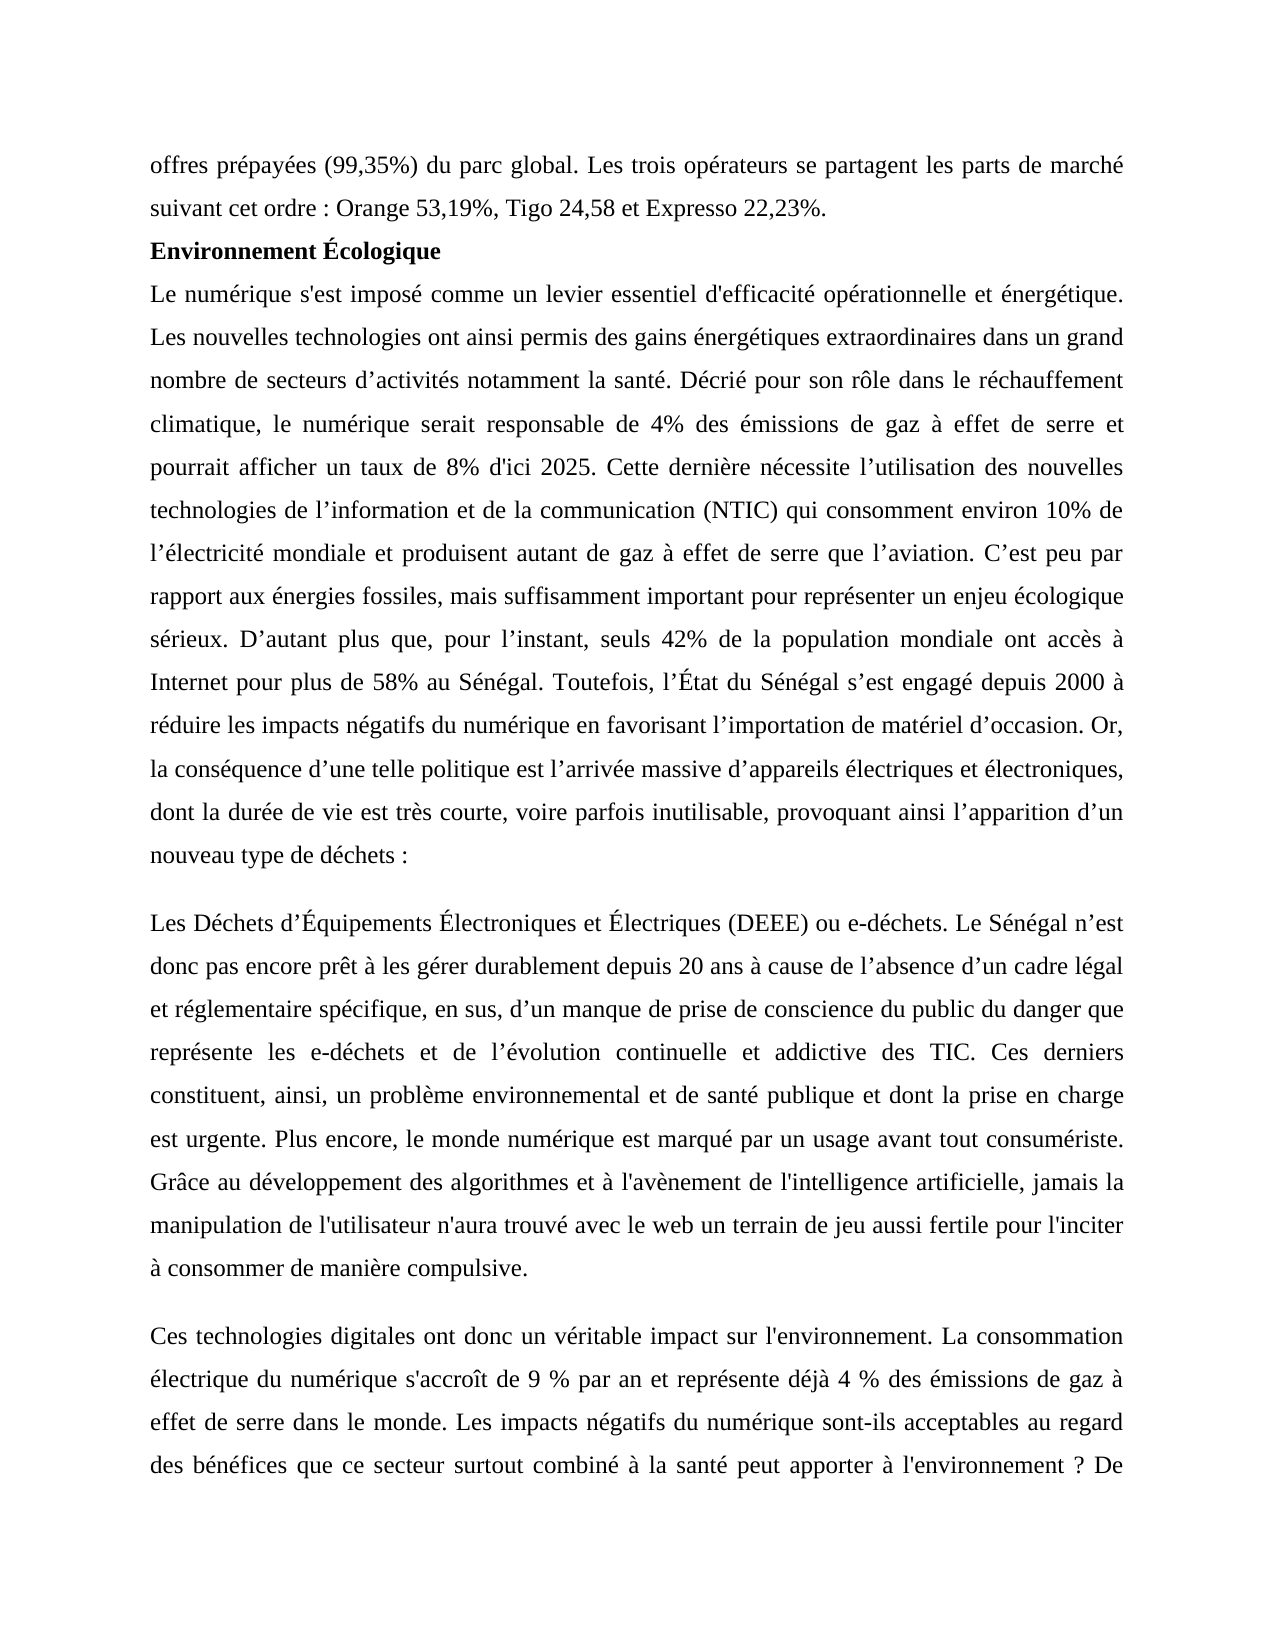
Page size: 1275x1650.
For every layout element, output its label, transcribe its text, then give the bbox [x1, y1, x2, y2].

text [150, 150, 1125, 222]
text Les Déchets d’Équipements Électroniques et Électriques (DEEE) ou e-déchets. Le Sénégal n’est donc pas encore prêt à les gérer durablement depuis 20 ans à cause de l’absence d’un cadre légal et réglementaire spécifique, en sus, d’un manque de prise de conscience du public du danger que représente les e-déchets et de l’évolution continuelle et addictive des TIC. Ces derniers constituent, ainsi, un problème environnemental et de santé publique et dont la prise en charge est urgente. Plus encore, le monde numérique est marqué par un usage avant tout consumériste. Grâce au développement des algorithmes et à l'avènement de l'intelligence artificielle, jamais la manipulation de l'utilisateur n'aura trouvé avec le web un terrain de jeu aussi fertile pour l'inciter à consommer de manière compulsive. [150, 908, 1125, 1282]
text Environnement Écologique [150, 236, 1125, 265]
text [150, 1321, 1125, 1479]
text Le numérique s'est imposé comme un levier essentiel d'efficacité opérationnelle et énergétique. Les nouvelles technologies ont ainsi permis des gains énergétiques extraordinaires dans un grand nombre de secteurs d’activités notamment la santé. Décrié pour son rôle dans le réchauffement climatique, le numérique serait responsable de 4% des émissions de gaz à effet de serre et pourrait afficher un taux de 8% d'ici 2025. Cette dernière nécessite l’utilisation des nouvelles technologies de l’information et de la communication (NTIC) qui consomment environ 10% de l’électricité mondiale et produisent autant de gaz à effet de serre que l’aviation. C’est peu par rapport aux énergies fossiles, mais suffisamment important pour représenter un enjeu écologique sérieux. D’autant plus que, pour l’instant, seuls 42% de la population mondiale ont accès à Internet pour plus de 58% au Sénégal. Toutefois, l’État du Sénégal s’est engagé depuis 2000 à réduire les impacts négatifs du numérique en favorisant l’importation de matériel d’occasion. Or, la conséquence d’une telle politique est l’arrivée massive d’appareils électriques et électroniques, dont la durée de vie est très courte, voire parfois inutilisable, provoquant ainsi l’apparition d’un nouveau type de déchets : [150, 279, 1125, 869]
